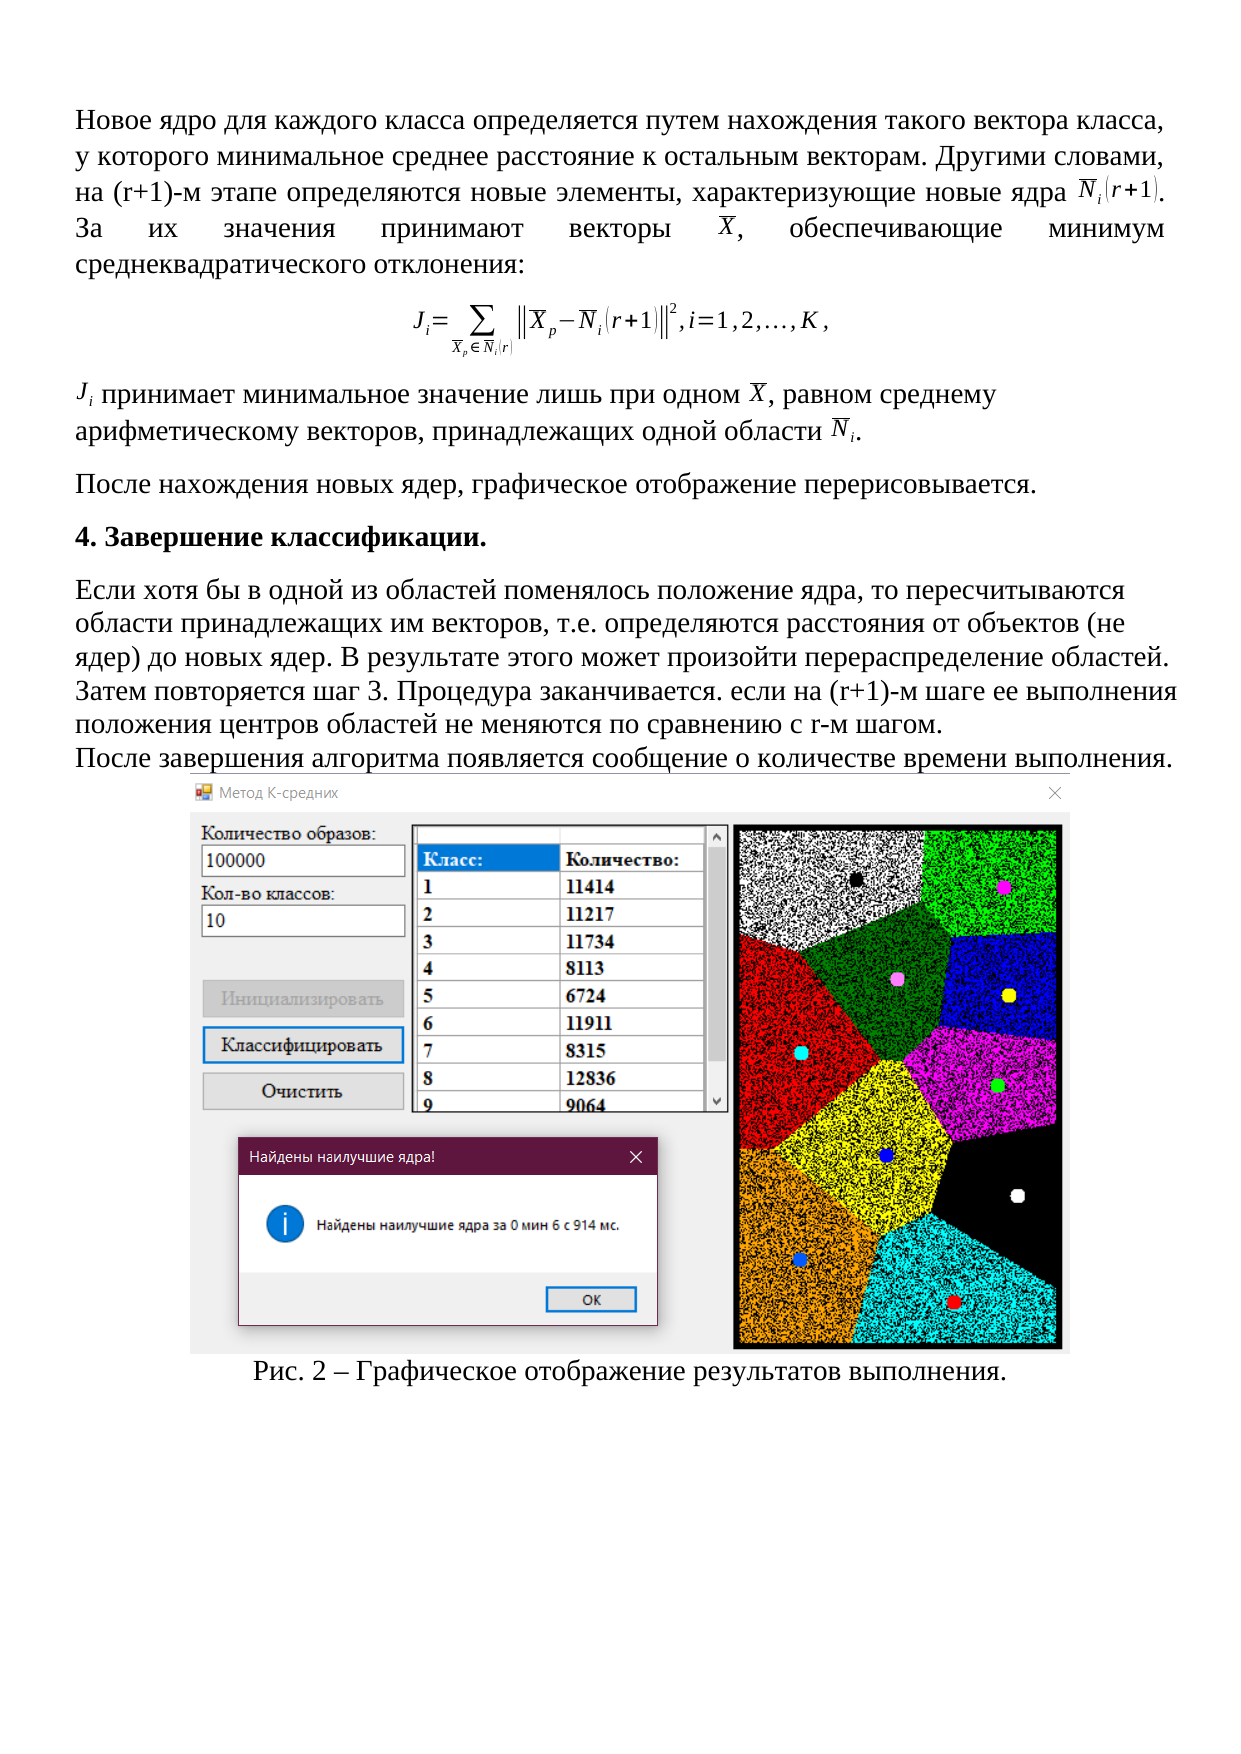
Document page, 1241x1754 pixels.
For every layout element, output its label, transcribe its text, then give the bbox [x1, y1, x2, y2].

text принимает минимальное значение лишь при одном , равном среднему арифметическому векторов, принадлежащих одной области . [75, 376, 1165, 447]
text После завершения алгоритма появляется сообщение о количестве времени выполнения. [75, 740, 1185, 773]
text После нахождения новых ядер, графическое отображение перерисовывается. [75, 466, 1165, 500]
picture [190, 773, 1070, 1354]
text Если хотя бы в одной из областей поменялось положение ядра, то пересчитываются области принадлежащих им векторов, т.е. определяются расстояния от объектов (не ядер) до новых ядер. В результате этого может произойти перераспределение областей. Затем повторяется шаг 3. Процедура заканчивается. если на (r+1)-м шаге ее выполнения положения центров областей не меняются по сравнению с r-м шагом. [75, 572, 1185, 740]
text Новое ядро для каждого класса определяется путем нахождения такого вектора класса, у которого минимальное среднее расстояние к остальным векторам. Другими словами, на (r+1)-м этапе определяются новые элементы, характеризующие новые ядра . За их значения принимают векторы , обеспечивающие минимум среднеквадратического отклонения: [75, 102, 1165, 280]
text Рис. 2 – Графическое отображение результатов выполнения. [75, 1353, 1185, 1387]
text 4. Завершение классификации. [75, 519, 1165, 553]
